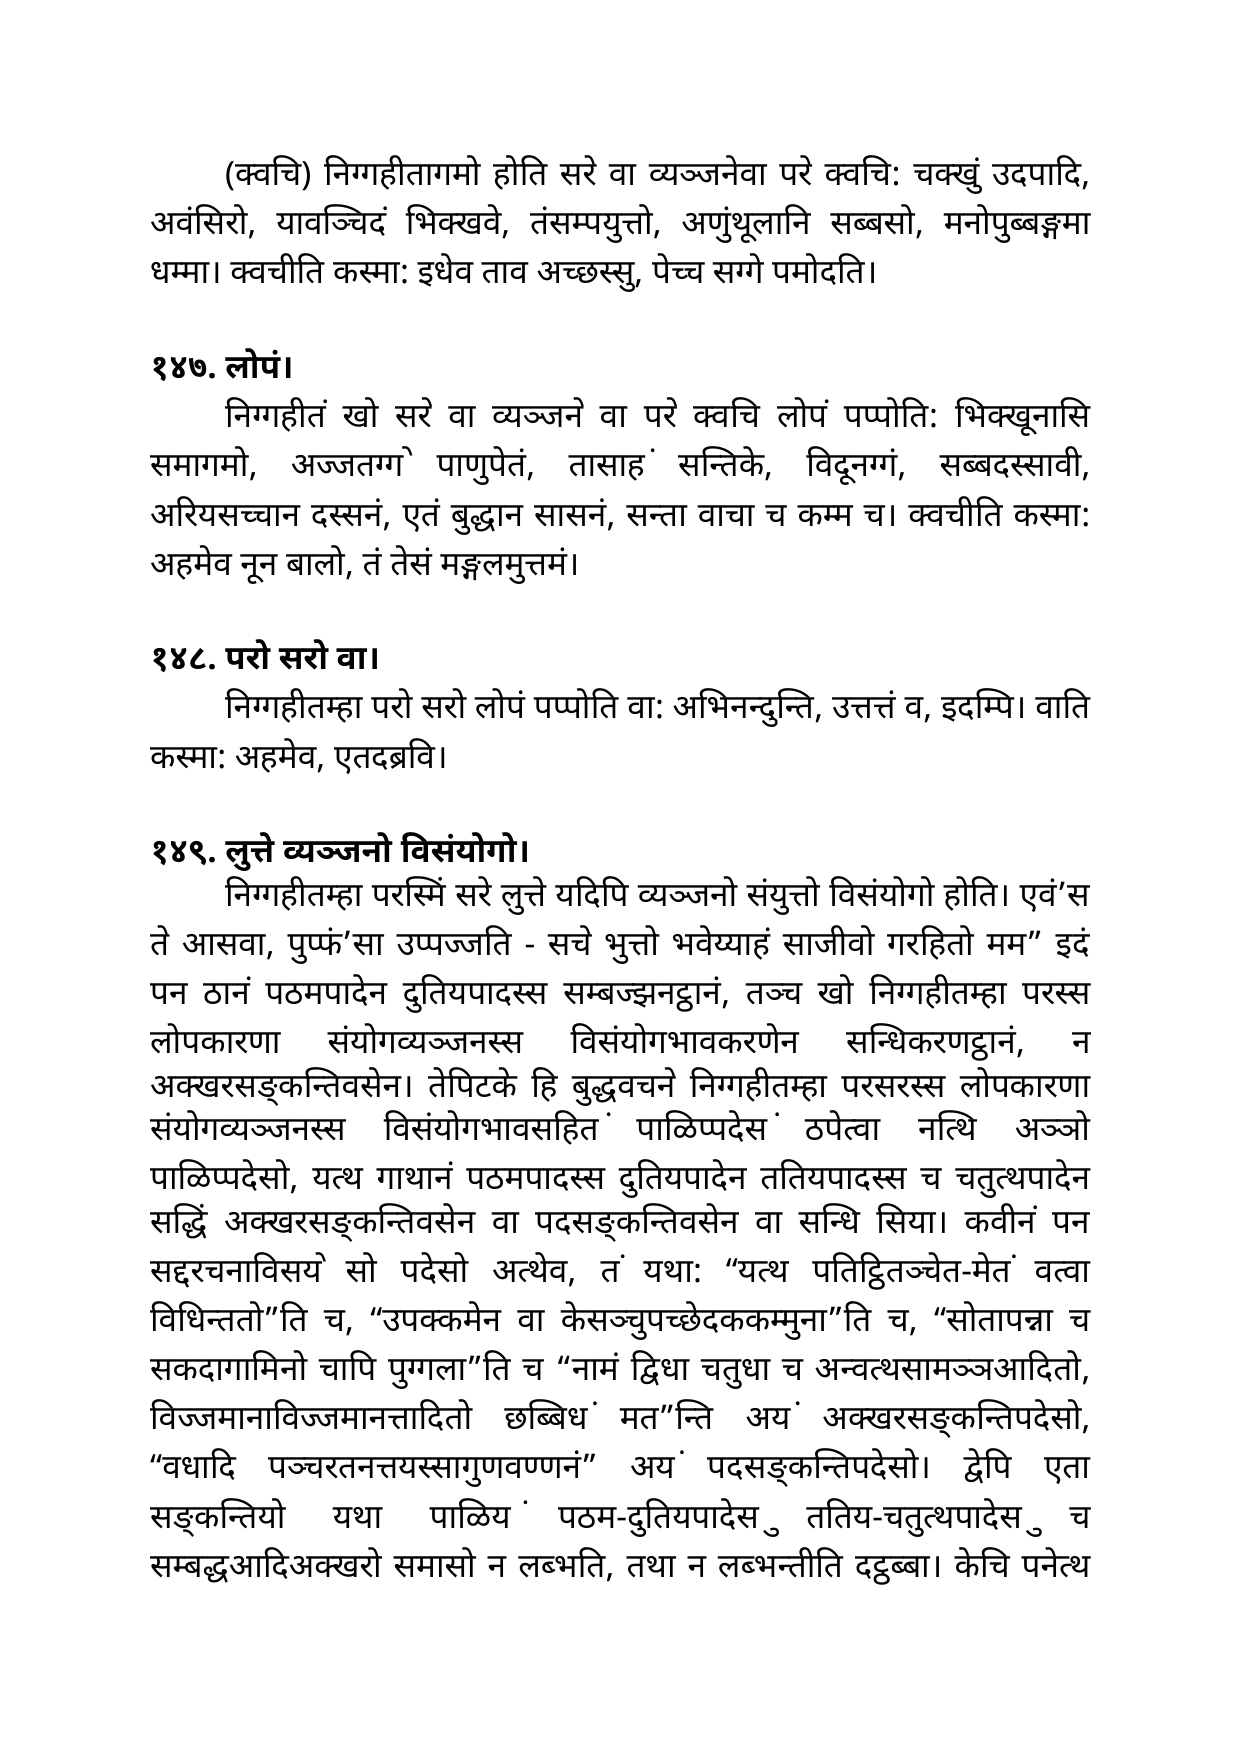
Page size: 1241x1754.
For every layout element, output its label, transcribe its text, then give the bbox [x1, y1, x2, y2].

text (क्वचि) निग्गहीतागमो होति सरे वा व्यञ्जनेवा परे क्वचि: चक्खुं उदपादि, अवंसिरो, यावञ्चिदं भिक्खवे, तंसम्पयुत्तो, अणुंथूलानि सब्बसो, मनोपुब्बङ्गमा धम्मा। क्वचीति कस्मा: इधेव ताव अच्छस्सु, पेच्च सग्गे पमोदति। [150, 150, 1090, 297]
text १४८. परो सरो वा। [150, 634, 1090, 683]
text १४७. लोपं। [150, 343, 1090, 392]
text निग्गहीतम्हा परो सरो लोपं पप्पोति वा: अभिनन्दुन्ति, उत्तत्तं व, इदम्पि। वाति कस्मा: अहमेव, एतदब्रवि। [150, 683, 1090, 782]
text निग्गहीतं खो सरे वा व्यञ्जने वा परे क्वचि लोपं पप्पोति: भिक्खूनासि समागमो, अज्जतग्गे पाणुपेतं, तासाहं सन्तिके, विदूनग्गं, सब्बदस्सावी, अरियसच्चान दस्सनं, एतं बुद्धान सासनं, सन्ता वाचा च कम्म च। क्वचीति कस्मा: अहमेव नून बालो, तं तेसं मङ्गलमुत्तमं। [150, 392, 1090, 589]
text १४९. लुत्ते व्यञ्जनो विसंयोगो। [150, 827, 1090, 876]
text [150, 876, 1090, 1591]
